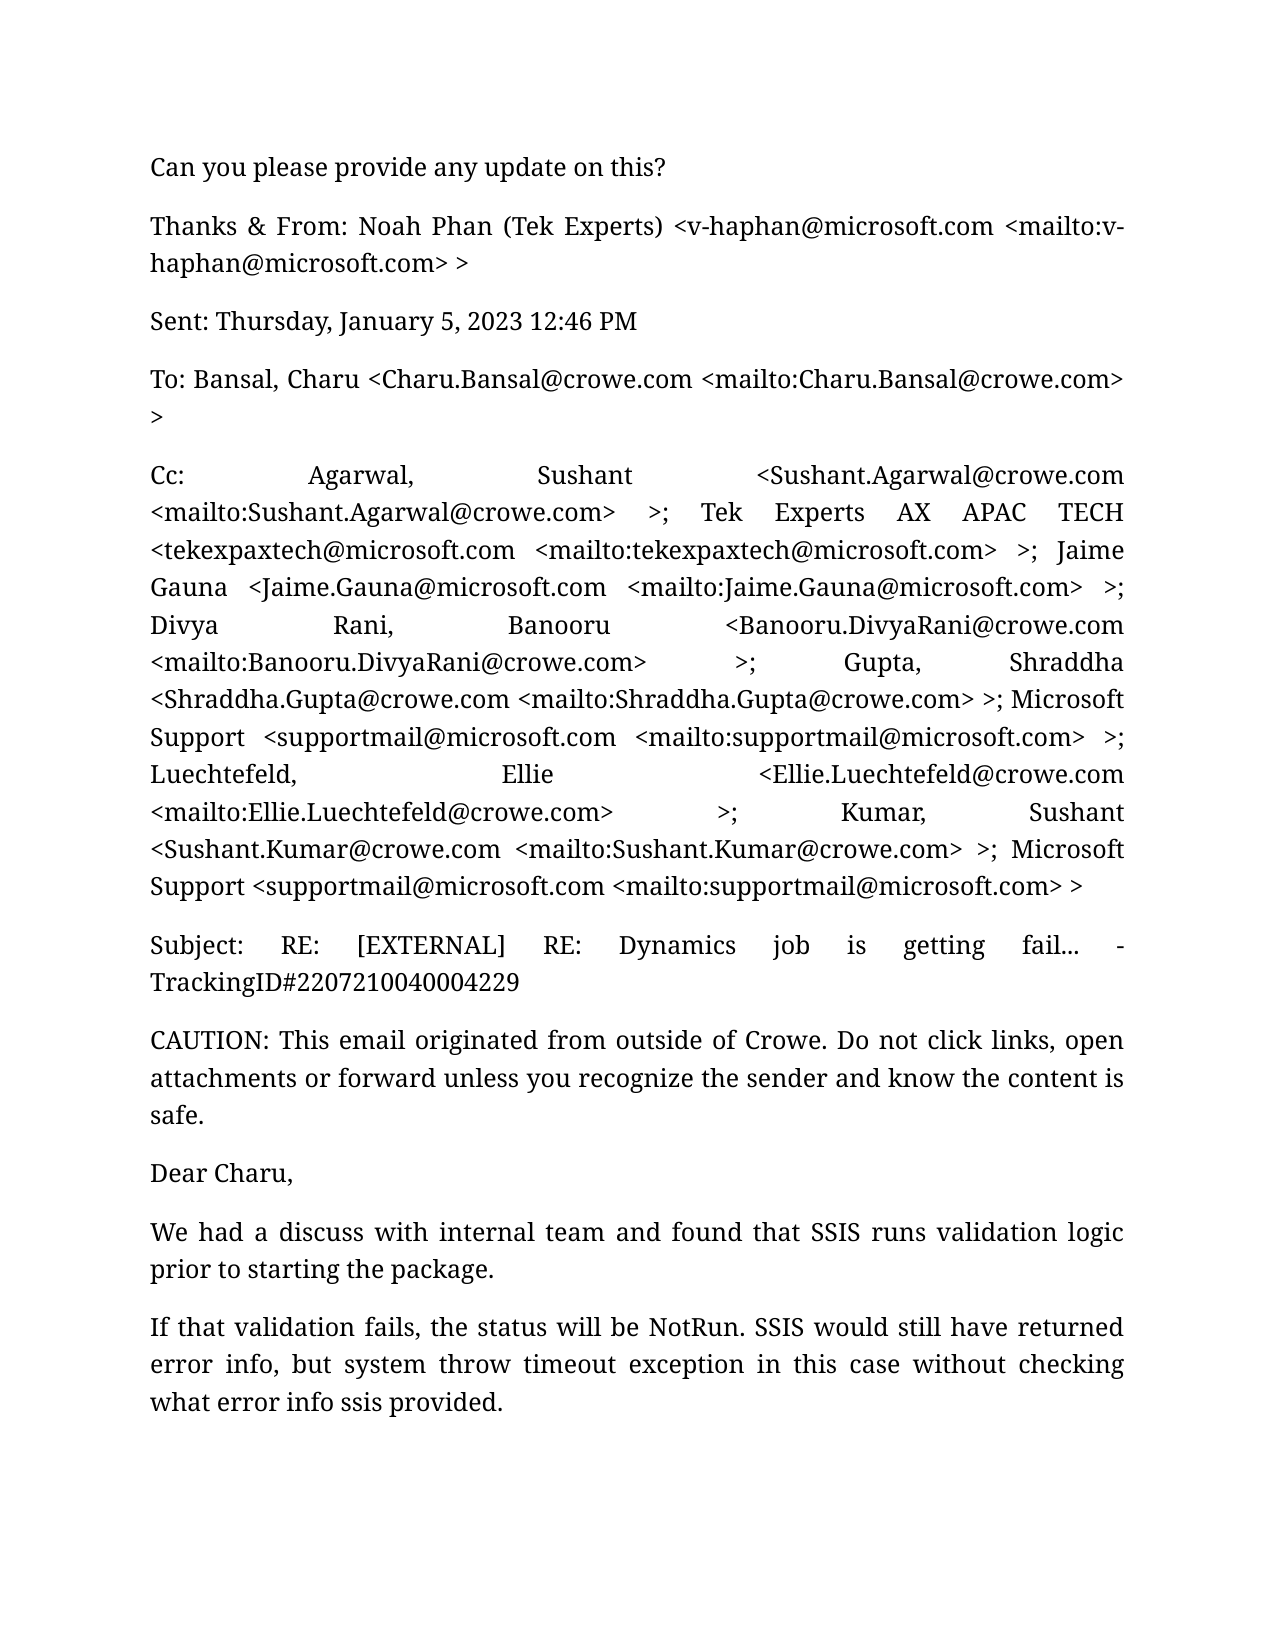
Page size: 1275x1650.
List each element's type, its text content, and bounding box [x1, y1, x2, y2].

text Thanks & From: Noah Phan (Tek Experts) <v-haphan@microsoft.com <mailto:v-haphan@microsoft.com> > [150, 208, 1125, 280]
text If that validation fails, the status will be NotRun. SSIS would still have returned error info, but system throw timeout exception in this case without checking what error info ssis provided. [150, 1310, 1125, 1419]
text We had a discuss with internal team and found that SSIS runs validation logic prior to starting the package. [150, 1214, 1125, 1286]
text Subject: RE: [EXTERNAL] RE: Dynamics job is getting fail... - TrackingID#2207210040004229 [150, 927, 1125, 999]
text To: Bansal, Charu <Charu.Bansal@crowe.com <mailto:Charu.Bansal@crowe.com> > [150, 362, 1125, 433]
text Sent: Thursday, January 5, 2023 12:46 PM [150, 304, 1125, 338]
text Can you please provide any update on this? [150, 150, 1125, 184]
text CAUTION: This email originated from outside of Crowe. Do not click links, open attachments or forward unless you recognize the sender and know the content is safe. [150, 1023, 1125, 1132]
text Dear Charu, [150, 1156, 1125, 1190]
